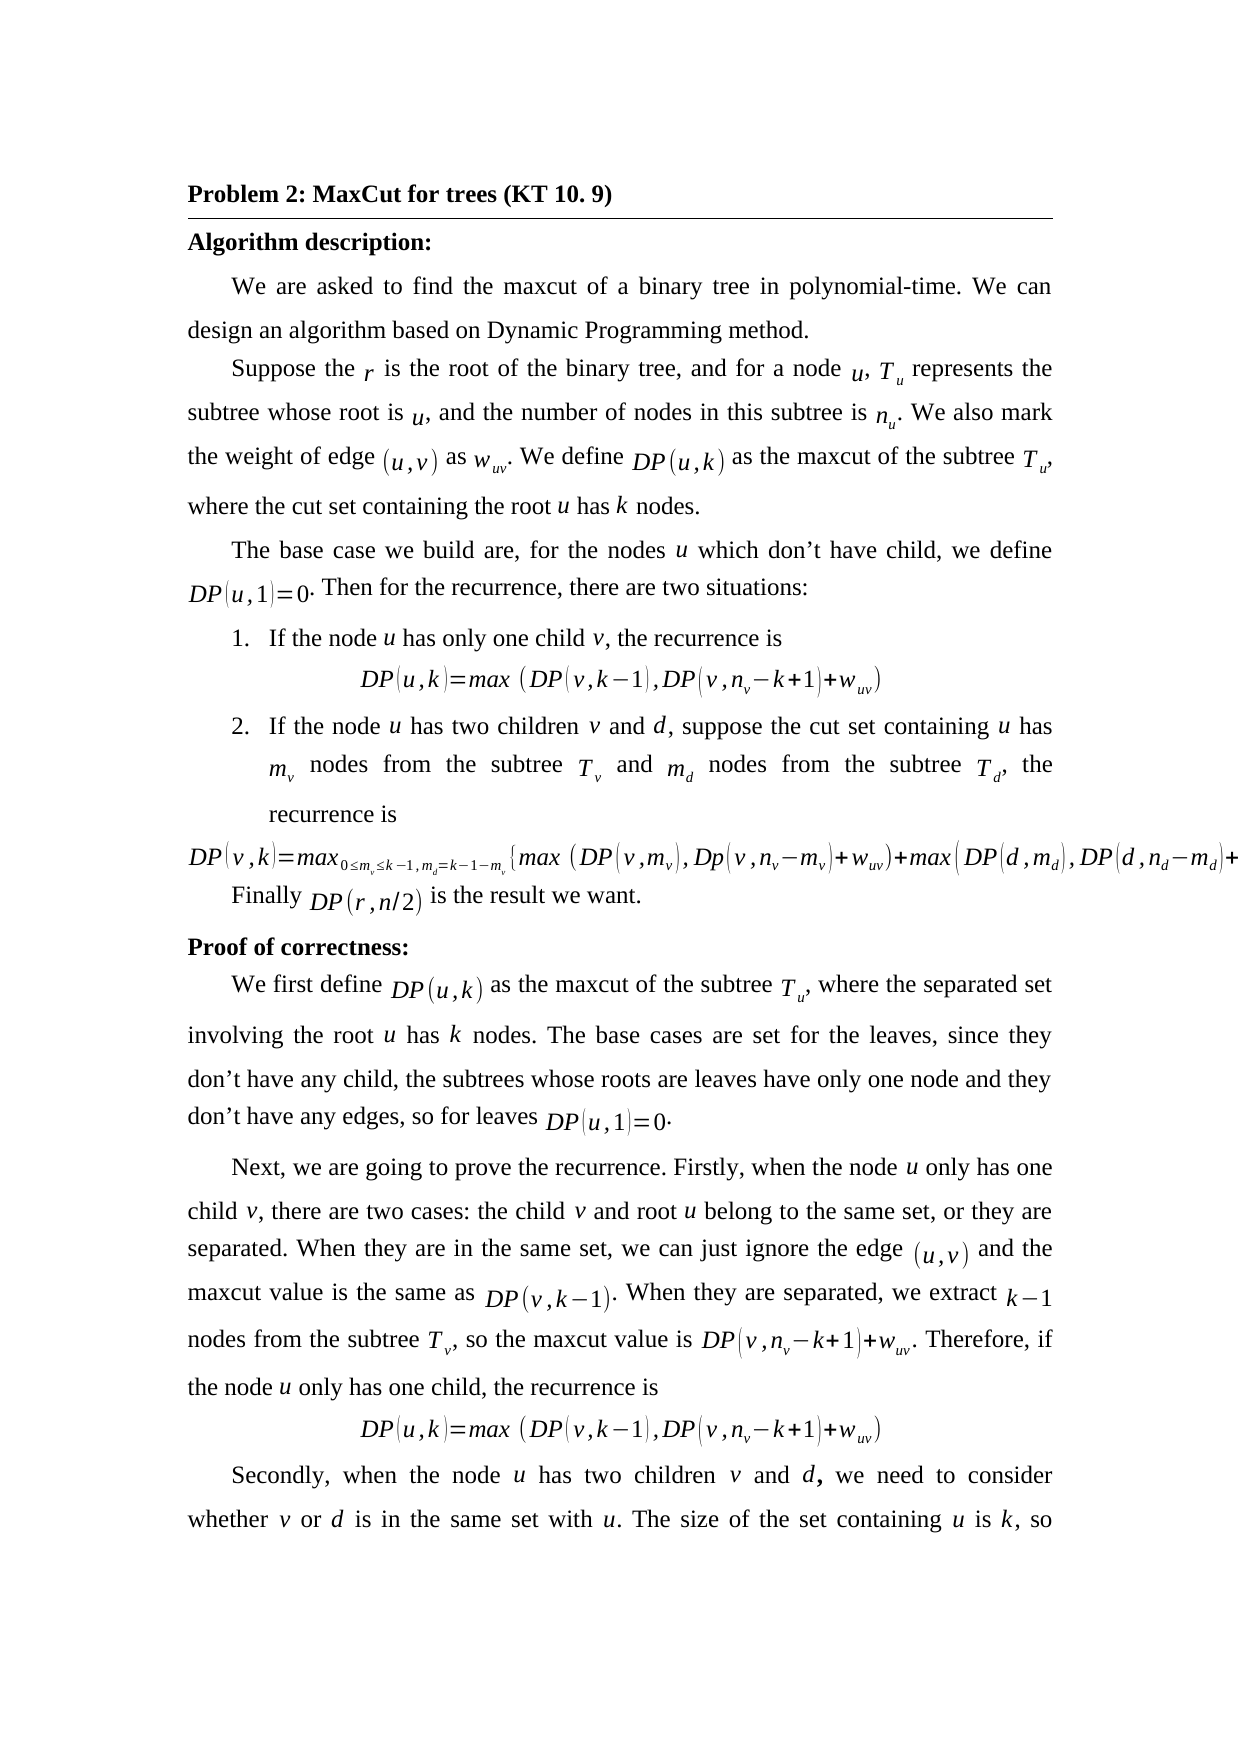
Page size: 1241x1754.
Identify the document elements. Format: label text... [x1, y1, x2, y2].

list If the node has only one child , the recurrence is [231, 616, 1053, 660]
text The base case we build are, for the nodes which don’t have child, we define . Then for the recurrence, there are two situations: [187, 528, 1053, 616]
list If the node has two children and , suppose the cut set containing has nodes from the subtree and nodes from the subtree , the recurrence is [231, 704, 1053, 836]
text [187, 1453, 1053, 1541]
text Proof of correctness: [187, 924, 1053, 968]
text We first define as the maxcut of the subtree , where the separated set involving the root has nodes. The base cases are set for the leaves, since they don’t have any child, the subtrees whose roots are leaves have only one node and they don’t have any edges, so for leaves . [187, 968, 1053, 1144]
text Algorithm description: [187, 219, 1053, 263]
text Problem 2: MaxCut for trees (KT 10. 9) [187, 172, 1053, 219]
text Next, we are going to prove the recurrence. Firstly, when the node only has one child , there are two cases: the child and root belong to the same set, or they are separated. When they are in the same set, we can just ignore the edge and the maxcut value is the same as . When they are separated, we extract nodes from the subtree , so the maxcut value is . Therefore, if the node only has one child, the recurrence is [187, 1144, 1053, 1409]
text We are asked to find the maxcut of a binary tree in polynomial-time. We can design an algorithm based on Dynamic Programming method. [187, 263, 1053, 351]
text Suppose the is the root of the binary tree, and for a node , represents the subtree whose root is , and the number of nodes in this subtree is . We also mark the weight of edge as . We define as the maxcut of the subtree , where the cut set containing the root has nodes. [187, 351, 1053, 528]
text Finally is the result we want. [187, 880, 1053, 924]
